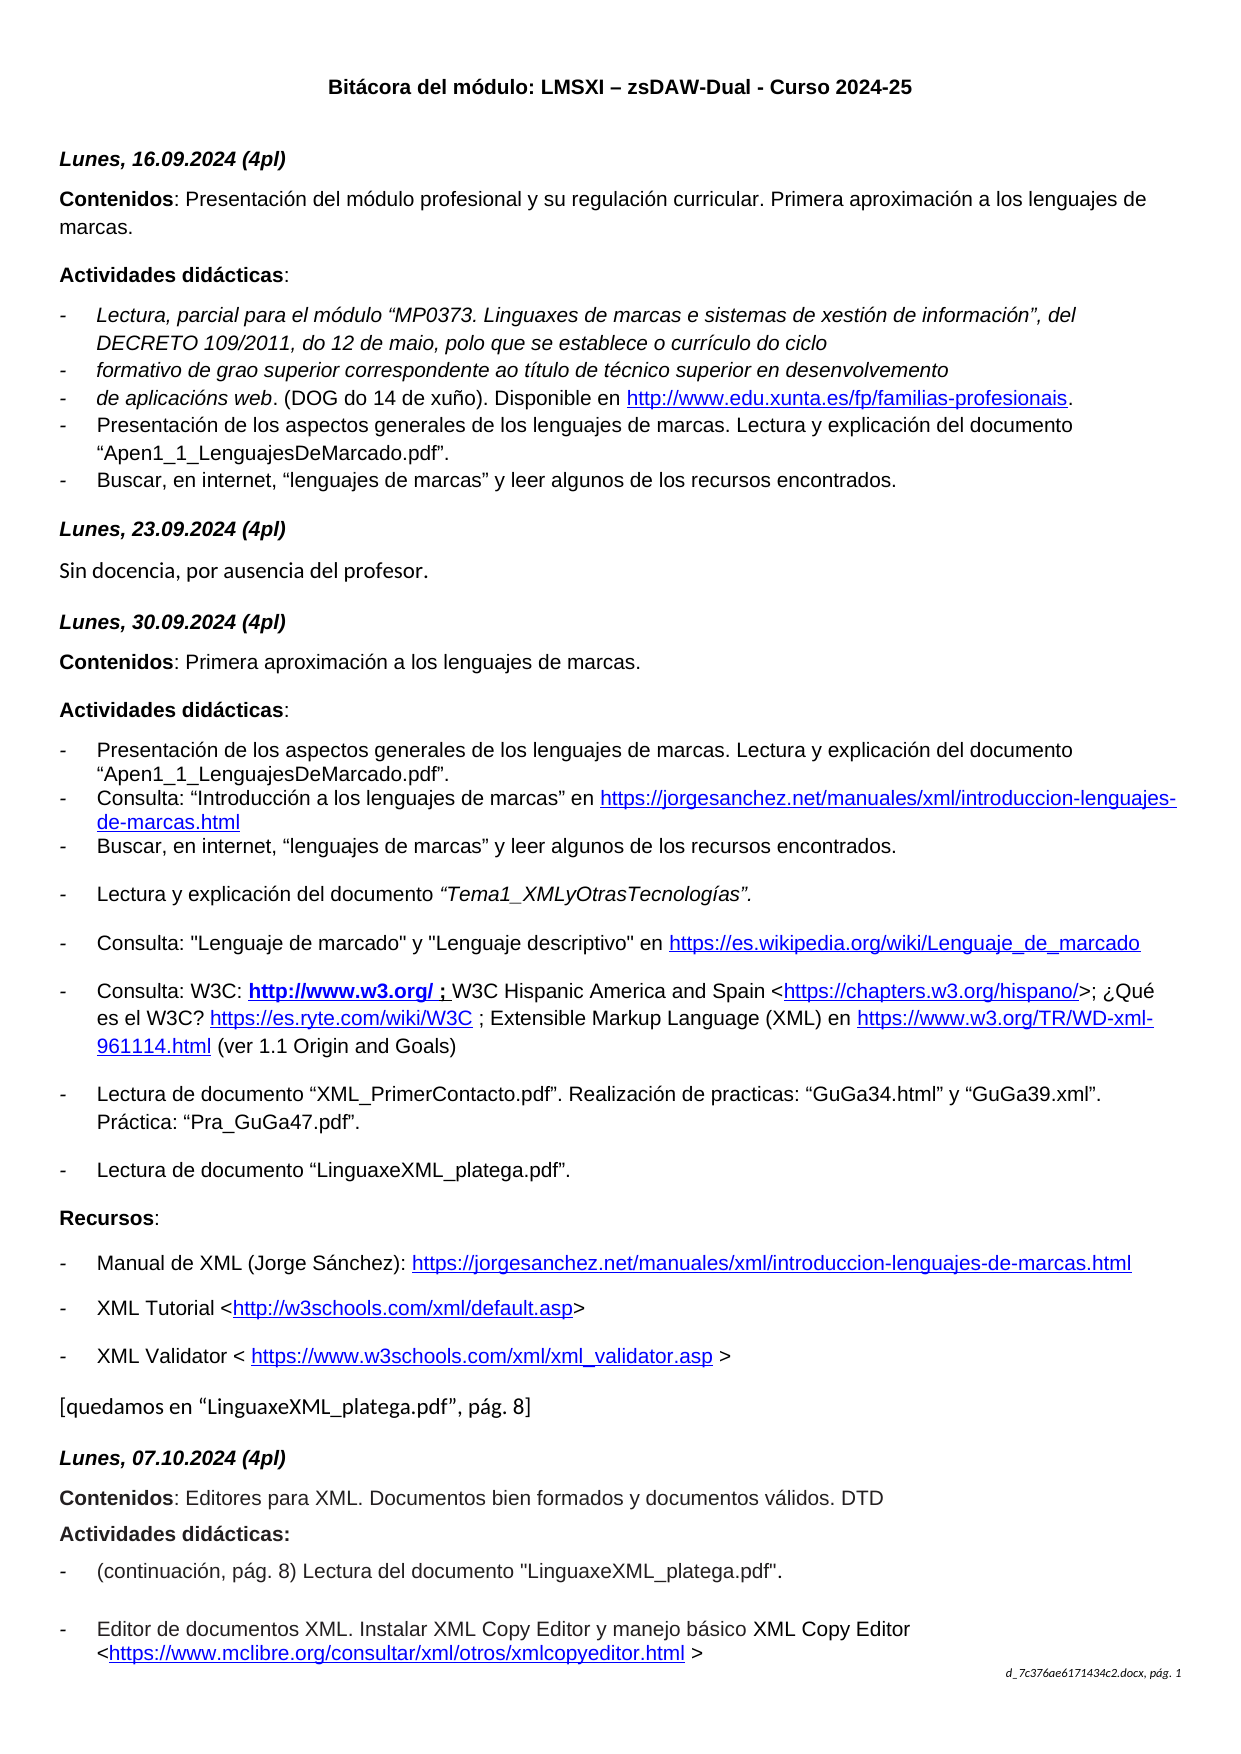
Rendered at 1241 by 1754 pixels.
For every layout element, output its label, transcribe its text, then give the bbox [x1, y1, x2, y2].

list formativo de grao superior correspondente ao título de técnico superior en desenvolvemento [59, 358, 1181, 382]
list Presentación de los aspectos generales de los lenguajes de marcas. Lectura y explicación del documento “Apen1_1_LenguajesDeMarcado.pdf”. [59, 738, 1181, 786]
list (continuación, pág. 8) Lectura del documento "LinguaxeXML_platega.pdf". [59, 1558, 1181, 1584]
list Buscar, en internet, “lenguajes de marcas” y leer algunos de los recursos encontrados. [59, 468, 1181, 492]
text Lunes, 30.09.2024 (4pl) [59, 609, 1181, 633]
text Sin docencia, por ausencia del profesor. [59, 556, 1181, 584]
list XML Validator < https://www.w3schools.com/xml/xml_validator.asp > [59, 1344, 1181, 1368]
list de aplicacións web. (DOG do 14 de xuño). Disponible en http://www.edu.xunta.es/fp/familias-profesionais. [59, 386, 1181, 409]
list Consulta: W3C: http://www.w3.org/ ; W3C Hispanic America and Spain <https://chapters.w3.org/hispano/>; ¿Qué es el W3C? https://es.ryte.com/wiki/W3C ; Extensible Markup Language (XML) en https://www.w3.org/TR/WD-xml-961114.html (ver 1.1 Origin and Goals) [59, 979, 1181, 1058]
list Editor de documentos XML. Instalar XML Copy Editor y manejo básico XML Copy Editor <https://www.mclibre.org/consultar/xml/otros/xmlcopyeditor.html > [59, 1617, 1181, 1664]
text Contenidos: Presentación del módulo profesional y su regulación curricular. Primera aproximación a los lenguajes de marcas. [59, 187, 1181, 239]
text Contenidos: Primera aproximación a los lenguajes de marcas. [59, 649, 1181, 673]
list Lectura y explicación del documento “Tema1_XMLyOtrasTecnologías”. [59, 882, 1181, 906]
list XML Tutorial <http://w3schools.com/xml/default.asp> [59, 1296, 1181, 1320]
text Contenidos: Editores para XML. Documentos bien formados y documentos válidos. DTD [59, 1485, 1181, 1509]
list Buscar, en internet, “lenguajes de marcas” y leer algunos de los recursos encontrados. [59, 834, 1181, 858]
text Lunes, 07.10.2024 (4pl) [59, 1445, 1181, 1469]
text Lunes, 16.09.2024 (4pl) [59, 147, 1181, 171]
list Consulta: "Lenguaje de marcado" y "Lenguaje descriptivo" en https://es.wikipedia.org/wiki/Lenguaje_de_marcado [59, 930, 1181, 954]
text Actividades didácticas: [59, 698, 1181, 722]
text [quedamos en “LinguaxeXML_platega.pdf”, pág. 8] [59, 1392, 1181, 1420]
text Actividades didácticas: [59, 1522, 1181, 1546]
list Manual de XML (Jorge Sánchez): https://jorgesanchez.net/manuales/xml/introduccion-lenguajes-de-marcas.html [59, 1251, 1181, 1275]
list Consulta: “Introducción a los lenguajes de marcas” en https://jorgesanchez.net/manuales/xml/introduccion-lenguajes-de-marcas.html [59, 786, 1181, 834]
list Lectura, parcial para el módulo “MP0373. Linguaxes de marcas e sistemas de xestión de información”, del DECRETO 109/2011, do 12 de maio, polo que se establece o currículo do ciclo [59, 303, 1181, 354]
text Recursos: [59, 1206, 1181, 1230]
list Lectura de documento “LinguaxeXML_platega.pdf”. [59, 1158, 1181, 1182]
list Presentación de los aspectos generales de los lenguajes de marcas. Lectura y explicación del documento “Apen1_1_LenguajesDeMarcado.pdf”. [59, 413, 1181, 464]
list Lectura de documento “XML_PrimerContacto.pdf”. Realización de practicas: “GuGa34.html” y “GuGa39.xml”. Práctica: “Pra_GuGa47.pdf”. [59, 1082, 1181, 1133]
text Actividades didácticas: [59, 263, 1181, 287]
text Lunes, 23.09.2024 (4pl) [59, 516, 1181, 540]
text Bitácora del módulo: LMSXI – zsDAW-Dual - Curso 2024-25 [59, 75, 1181, 99]
